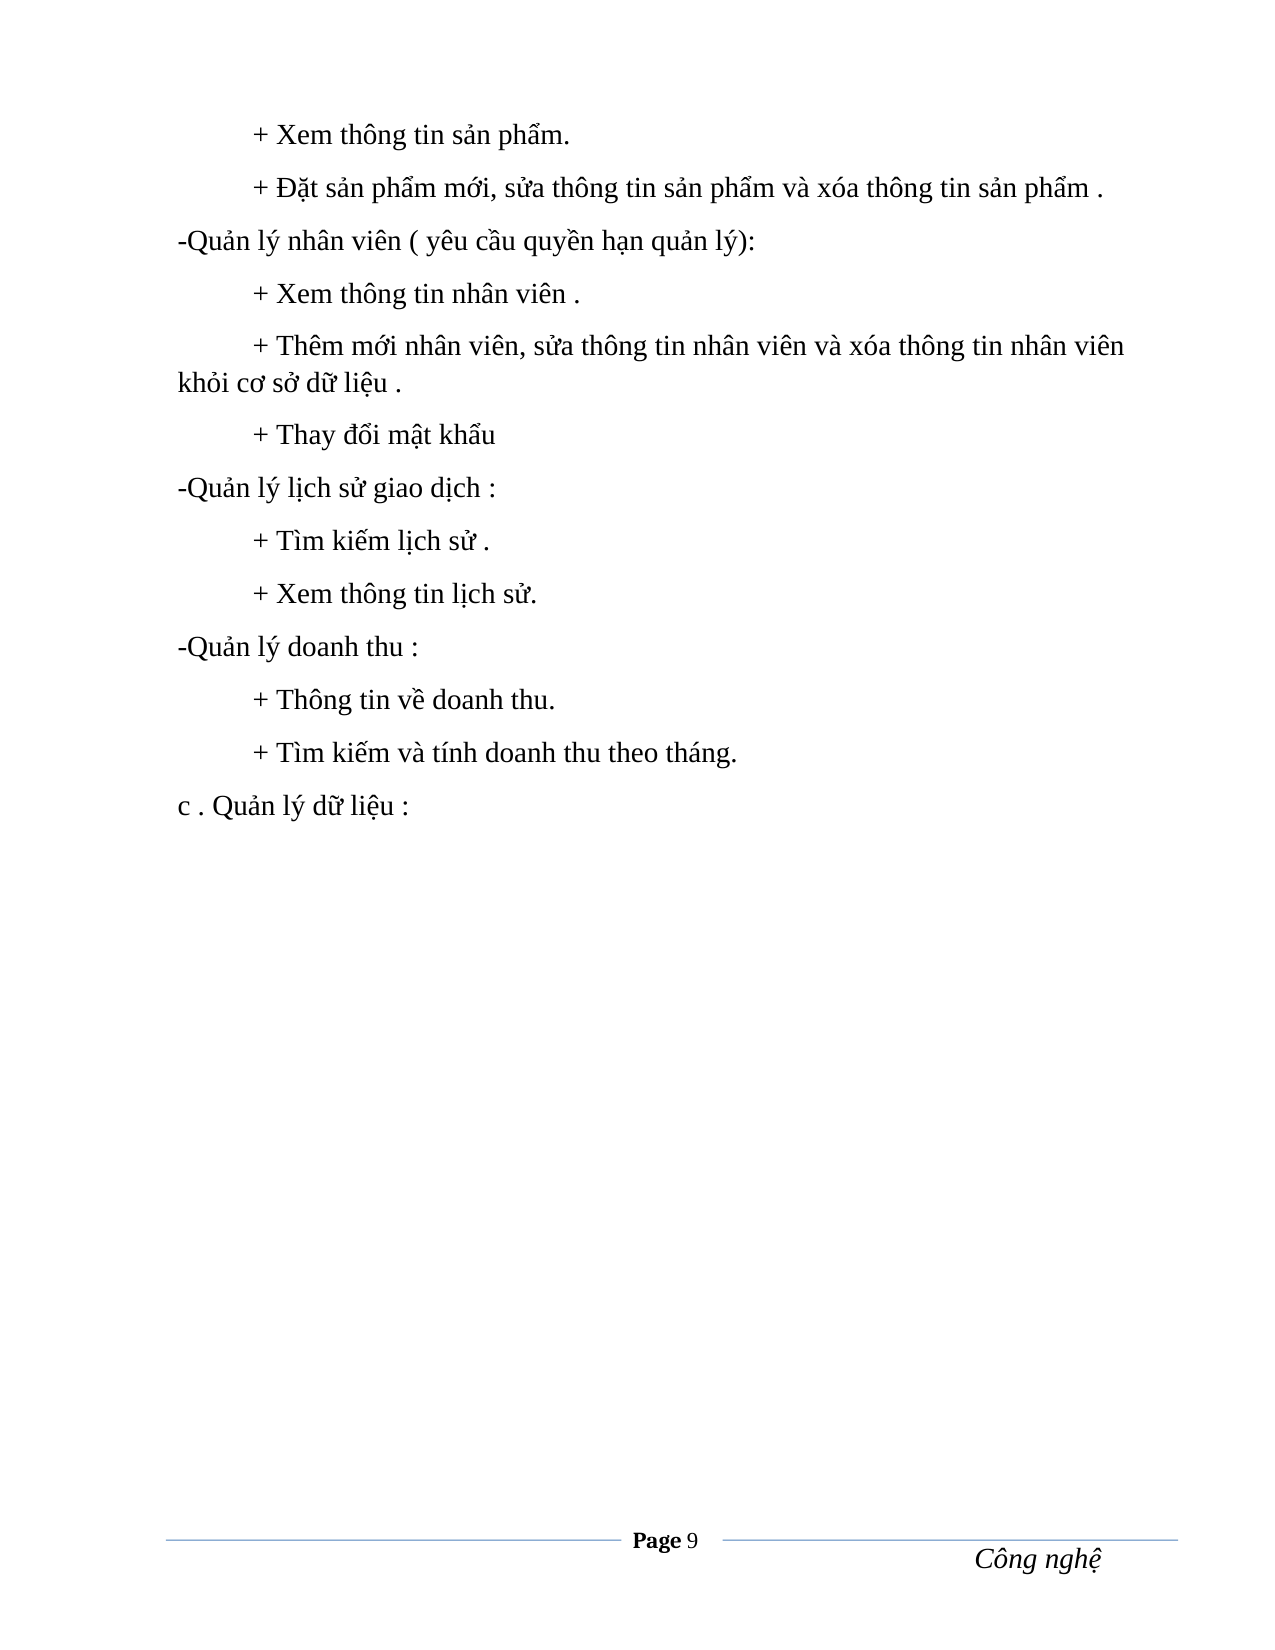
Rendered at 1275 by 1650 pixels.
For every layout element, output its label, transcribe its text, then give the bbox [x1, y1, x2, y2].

text + Thay đổi mật khẩu [252, 417, 1179, 451]
text -Quản lý doanh thu : [177, 629, 1179, 663]
text + Tìm kiếm lịch sử . [252, 523, 1179, 557]
text + Tìm kiếm và tính doanh thu theo tháng. c . Quản lý dữ liệu : [177, 735, 740, 821]
text + Xem thông tin nhân viên . [252, 276, 1179, 309]
text -Quản lý nhân viên ( yêu cầu quyền hạn quản lý): [177, 223, 1179, 256]
text + Xem thông tin lịch sử. [252, 576, 1179, 610]
text + Thêm mới nhân viên, sửa thông tin nhân viên và xóa thông tin nhân viên khỏi cơ sở dữ liệu . [177, 328, 1158, 398]
text -Quản lý lịch sử giao dịch : [177, 470, 1179, 504]
text + Thông tin về doanh thu. [252, 682, 1179, 716]
text + Đặt sản phẩm mới, sửa thông tin sản phẩm và xóa thông tin sản phẩm . [252, 170, 1179, 203]
text + Xem thông tin sản phẩm. [252, 117, 1179, 151]
